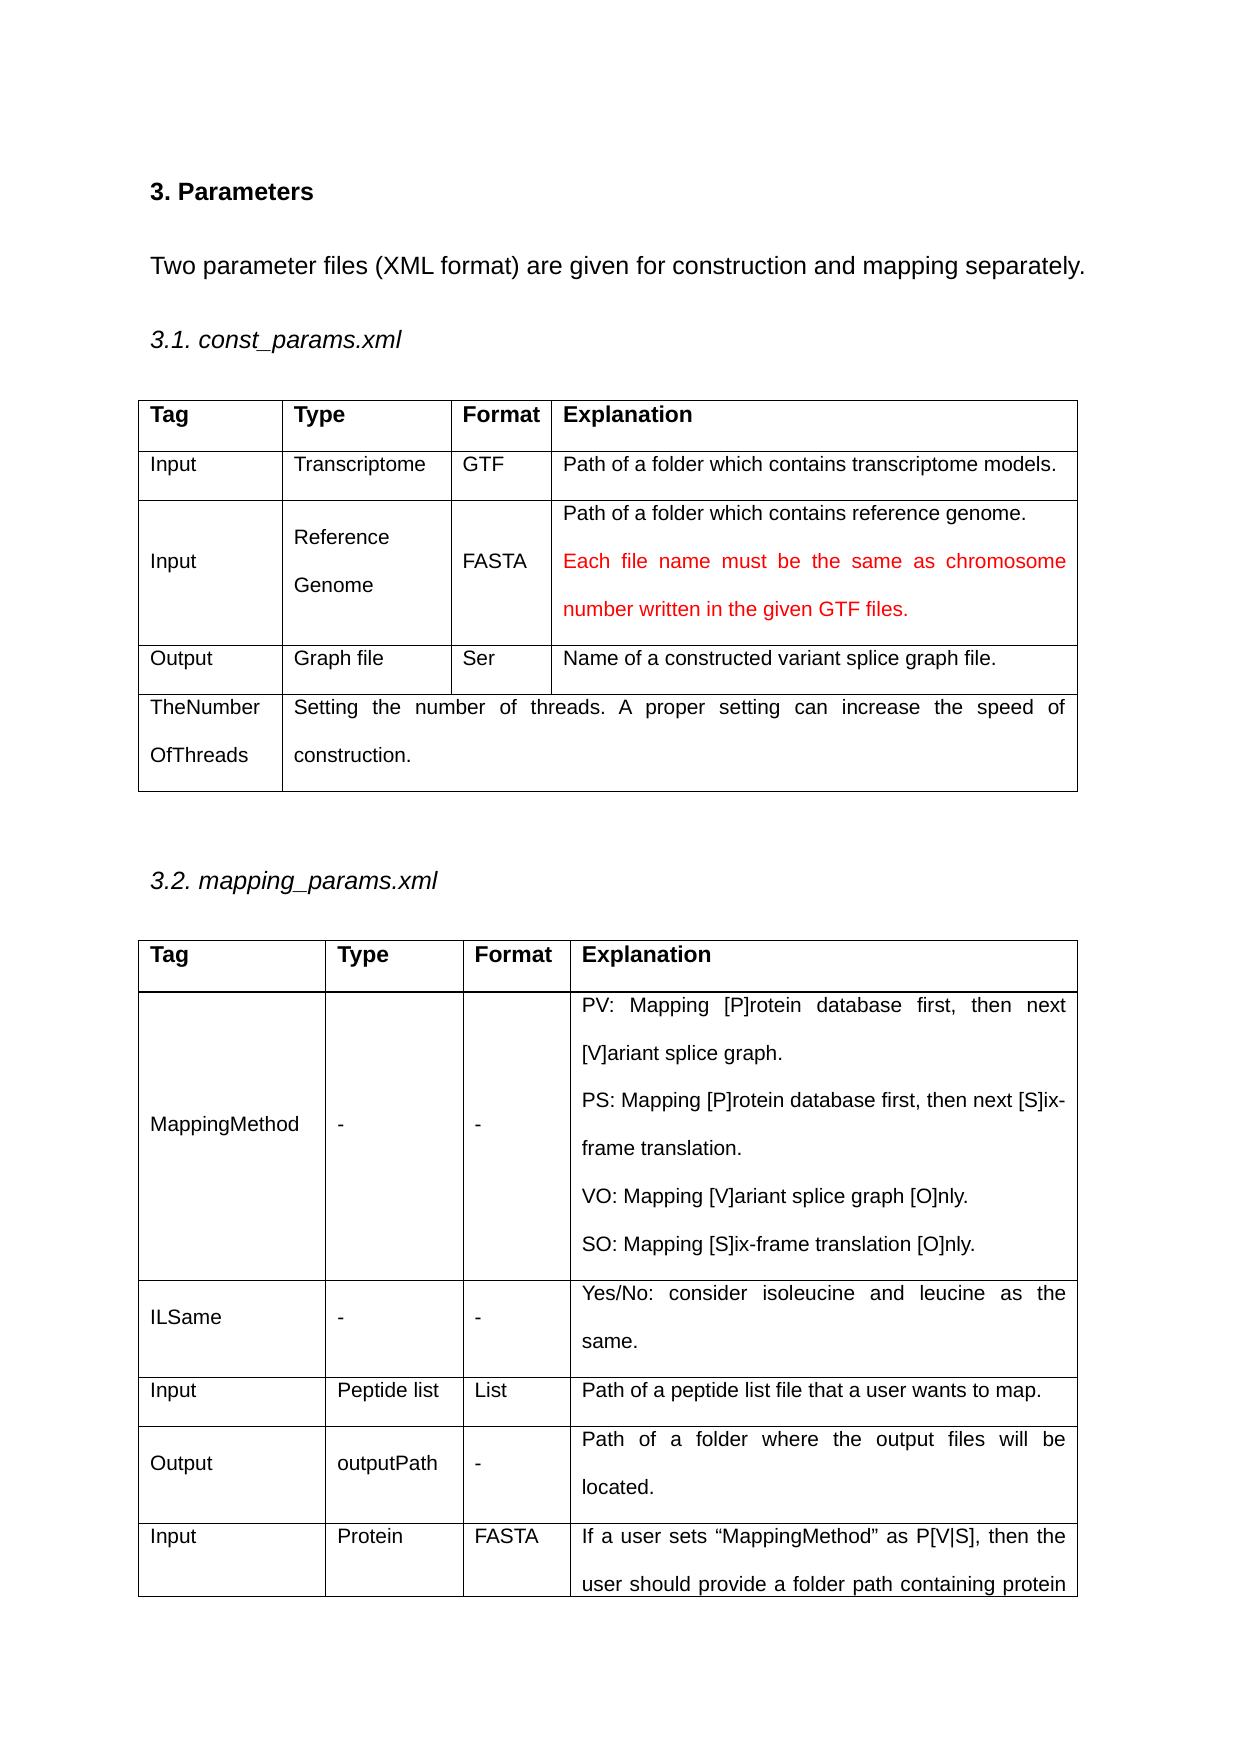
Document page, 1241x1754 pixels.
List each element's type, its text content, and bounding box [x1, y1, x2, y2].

table_cell Output [139, 646, 282, 694]
table_cell Transcriptome [283, 452, 451, 500]
table_cell Name of a constructed variant splice graph file. [552, 646, 1077, 694]
table_cell Peptide list [326, 1378, 463, 1426]
table_header Tag [139, 941, 325, 991]
table_header Tag [139, 401, 282, 451]
table_cell MappingMethod [139, 993, 325, 1280]
table_header Type [283, 401, 451, 451]
table_cell FASTA [452, 501, 551, 645]
table_cell Path of a peptide list file that a user wants to map. [571, 1378, 1077, 1426]
table_cell - [464, 1281, 570, 1377]
table_cell Reference Genome [283, 501, 451, 645]
table_cell Path of a folder where the output files will be located. [571, 1427, 1077, 1523]
table_cell PV: Mapping [P]rotein database first, then next [V]ariant splice graph. PS: Mapping [P]rotein database first, then next [S]ix-frame translation. VO: Mapping [V]ariant splice graph [O]nly. SO: Mapping [S]ix-frame translation [O]nly. [571, 993, 1077, 1280]
table_cell Output [139, 1427, 325, 1523]
table_cell Path of a folder which contains reference genome. Each file name must be the same as chromosome number written in the given GTF files. [552, 501, 1077, 645]
table_header Explanation [571, 941, 1077, 991]
table_header Type [326, 941, 463, 991]
table_header Format [464, 941, 570, 991]
text 3. Parameters [150, 177, 1090, 206]
table_cell Ser [452, 646, 551, 694]
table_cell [571, 1524, 1077, 1596]
table_header Format [452, 401, 551, 451]
table_cell ILSame [139, 1281, 325, 1377]
table_cell outputPath [326, 1427, 463, 1523]
table_cell Input [139, 1378, 325, 1426]
table_cell Input [139, 501, 282, 645]
table_cell Input [139, 452, 282, 500]
table_cell Input [139, 1524, 325, 1596]
table_cell - [326, 1281, 463, 1377]
text 3.2. mapping_params.xml [150, 866, 1090, 894]
text 3.1. const_params.xml [150, 326, 1090, 354]
table_cell Protein Database [326, 1524, 463, 1596]
table_cell - [464, 1427, 570, 1523]
table_cell Path of a folder which contains transcriptome models. [552, 452, 1077, 500]
table_cell - [464, 993, 570, 1280]
table_cell Setting the number of threads. A proper setting can increase the speed of construction. [283, 695, 1077, 791]
table_cell List [464, 1378, 570, 1426]
table_cell TheNumber OfThreads [139, 695, 282, 791]
table_cell FASTA [464, 1524, 570, 1596]
table_cell Graph file [283, 646, 451, 694]
table_cell Yes/No: consider isoleucine and leucine as the same. [571, 1281, 1077, 1377]
table_cell - [326, 993, 463, 1280]
text Two parameter files (XML format) are given for construction and mapping separately. [150, 251, 1090, 280]
table_cell GTF [452, 452, 551, 500]
table_header Explanation [552, 401, 1077, 451]
